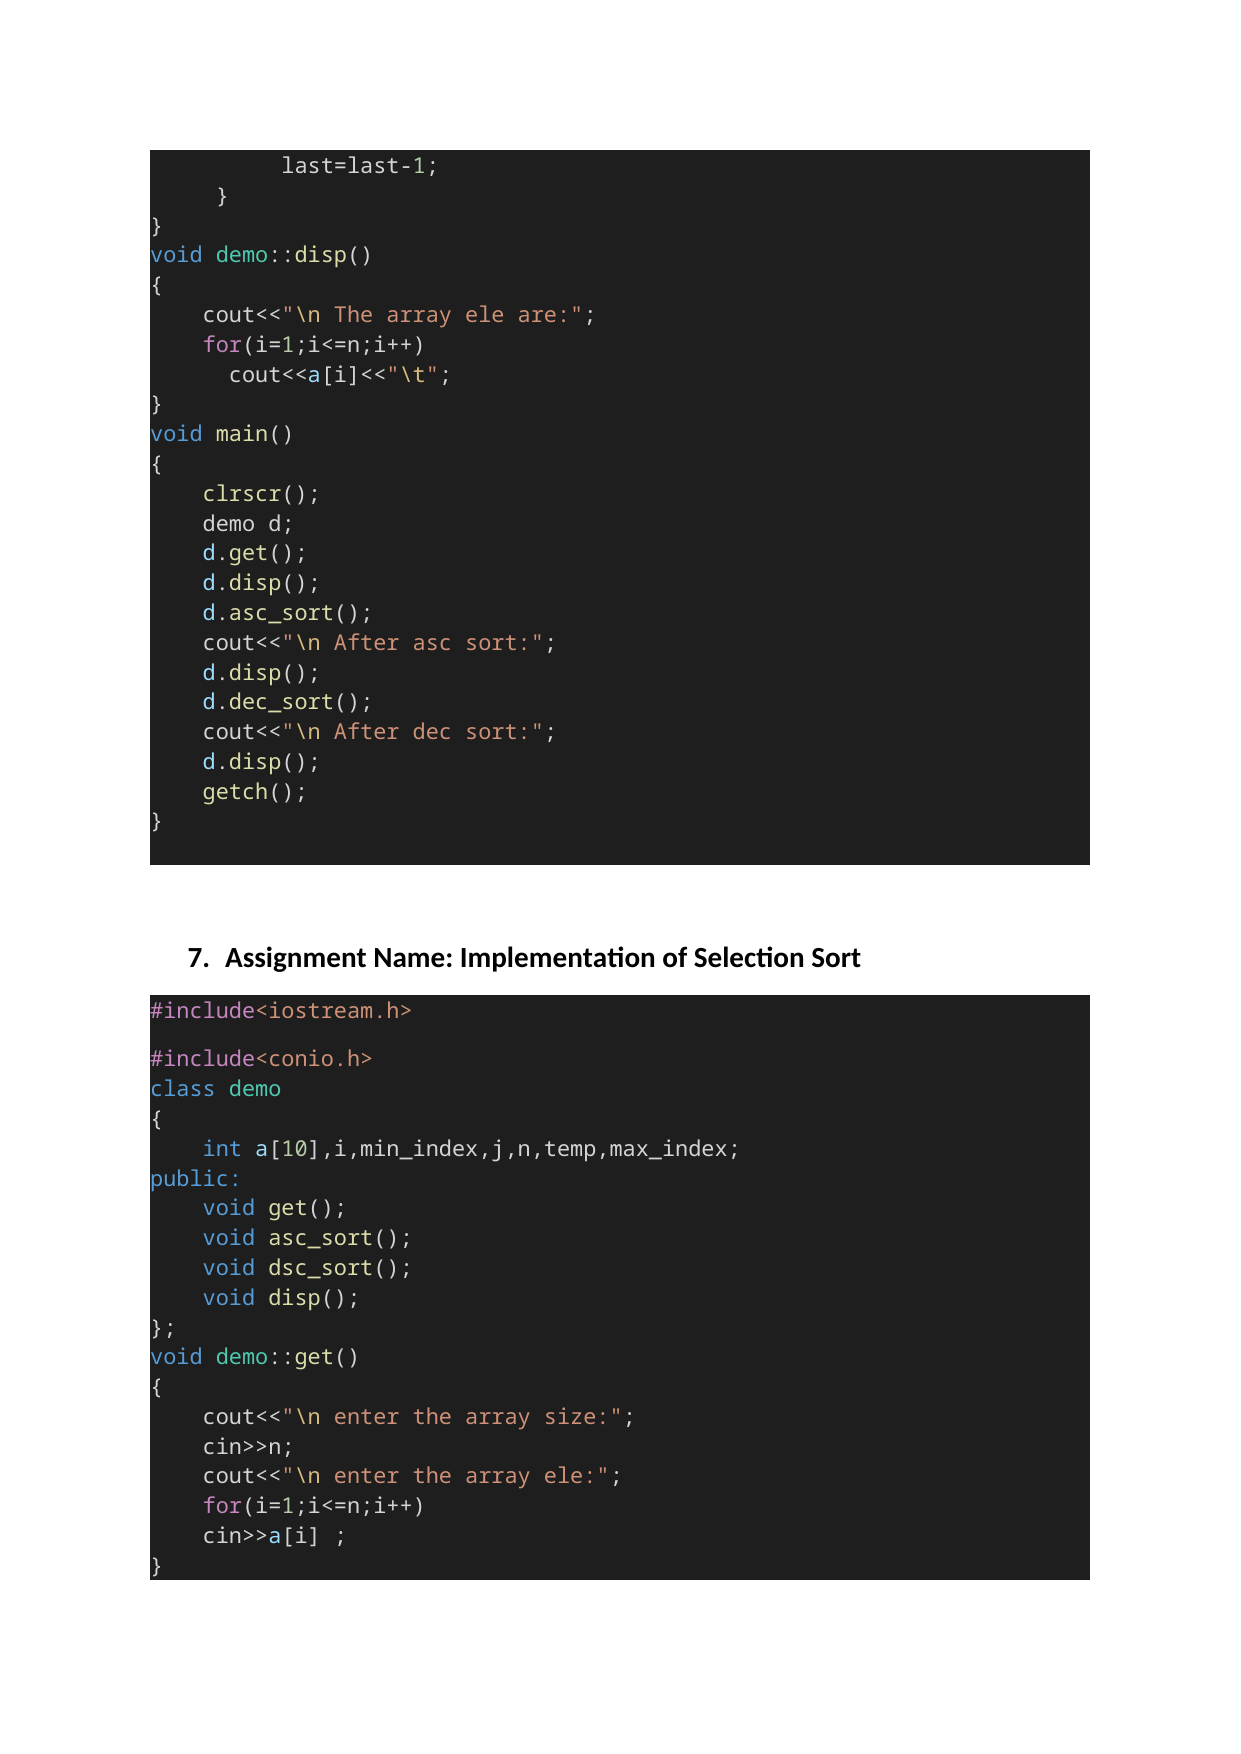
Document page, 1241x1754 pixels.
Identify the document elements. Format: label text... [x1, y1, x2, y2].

text void demo::get() [150, 1341, 1090, 1371]
text cout<<"\n enter the array size:"; [150, 1401, 1090, 1431]
text class demo [150, 1073, 1090, 1103]
text cin>>n; [150, 1431, 1090, 1461]
text }; [150, 1312, 1090, 1341]
text void main() [150, 418, 1090, 448]
text cout<<"\n The array ele are:"; [150, 299, 1090, 329]
text cout<<a[i]<<"\t"; [150, 358, 1090, 388]
text int a[10],i,min_index,j,n,temp,max_index; [150, 1133, 1090, 1163]
text d.dec_sort(); [150, 686, 1090, 716]
text cout<<"\n After asc sort:"; [150, 627, 1090, 656]
text public: [150, 1163, 1090, 1192]
text } [150, 209, 1090, 239]
text { [150, 269, 1090, 299]
text clrscr(); [150, 478, 1090, 507]
text for(i=1;i<=n;i++) [150, 329, 1090, 358]
text d.get(); [150, 537, 1090, 567]
text { [150, 1371, 1090, 1401]
text #include<iostream.h> [150, 995, 1090, 1024]
text d.disp(); [150, 656, 1090, 686]
text void asc_sort(); [150, 1222, 1090, 1252]
text d.asc_sort(); [150, 597, 1090, 627]
text { [150, 448, 1090, 478]
text #include<conio.h> [150, 1043, 1090, 1073]
list Assignment Name: Implementation of Selection Sort [187, 939, 1090, 975]
text } [150, 388, 1090, 418]
text cout<<"\n After dec sort:"; [150, 716, 1090, 746]
text d.disp(); [150, 746, 1090, 776]
text demo d; [150, 507, 1090, 537]
text cout<<"\n enter the array ele:"; [150, 1461, 1090, 1490]
text void get(); [150, 1192, 1090, 1222]
text void demo::disp() [150, 239, 1090, 269]
text for(i=1;i<=n;i++) [150, 1490, 1090, 1520]
text last=last-1; [150, 150, 1090, 180]
text { [150, 1103, 1090, 1133]
text d.disp(); [150, 567, 1090, 597]
text } [150, 180, 1090, 209]
text void disp(); [150, 1282, 1090, 1312]
text void dsc_sort(); [150, 1252, 1090, 1282]
text cin>>a[i] ; [150, 1520, 1090, 1550]
text getch(); [150, 776, 1090, 805]
text } [150, 1550, 1090, 1580]
text } [150, 805, 1090, 835]
